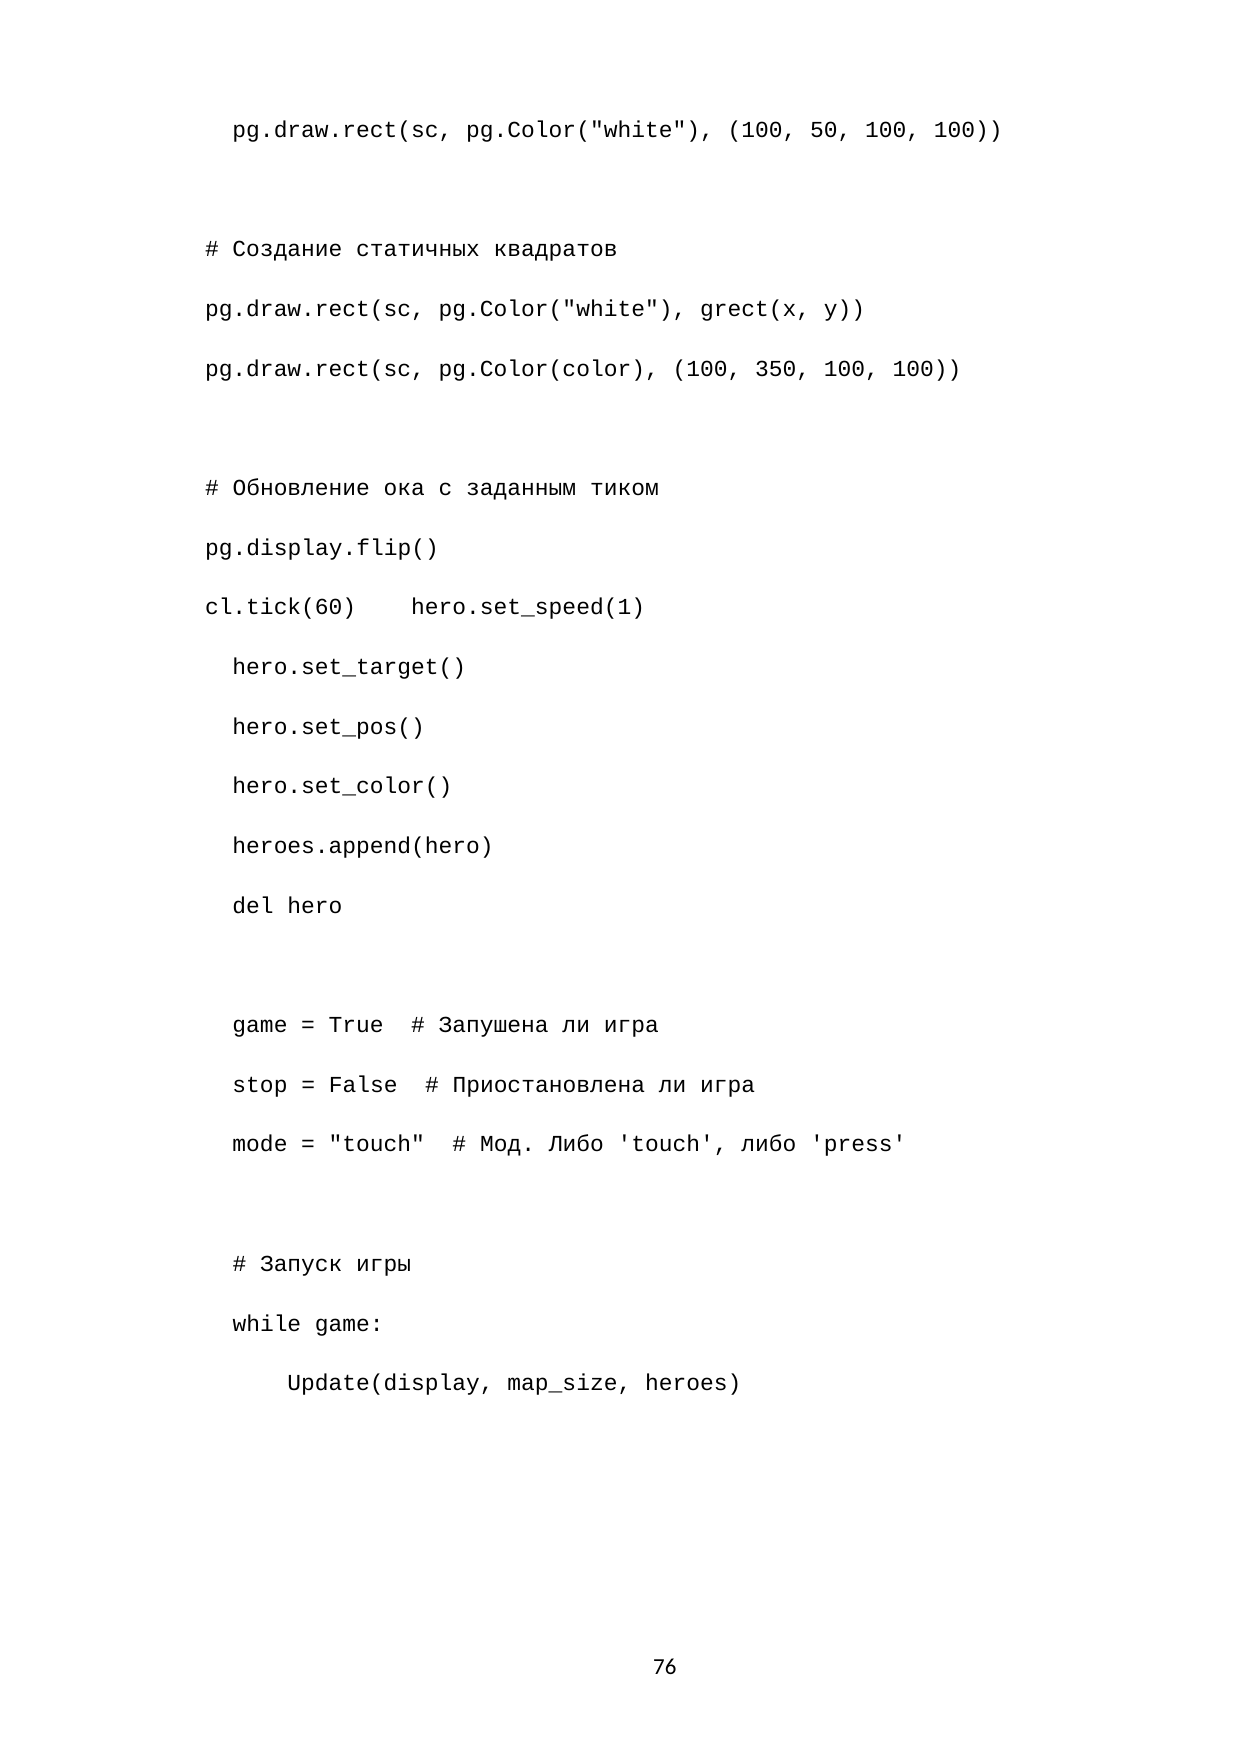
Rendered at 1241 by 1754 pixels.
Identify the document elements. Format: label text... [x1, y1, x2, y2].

text hero.set_color() [177, 775, 1152, 801]
text Update(display, map_size, heroes) [177, 1372, 1152, 1397]
text pg.draw.rect(sc, pg.Color(color), (100, 350, 100, 100)) [177, 357, 1152, 383]
text # Создание статичных квадратов [177, 237, 1152, 263]
text game = True # Запушена ли игра [177, 1013, 1152, 1039]
text del hero [177, 894, 1152, 920]
text mode = "touch" # Мод. Либо 'touch', либо 'press' [177, 1133, 1152, 1159]
text # Обновление ока с заданным тиком [177, 476, 1152, 502]
text heroes.append(hero) [177, 834, 1152, 860]
text pg.display.flip() [177, 536, 1152, 562]
text while game: [177, 1312, 1152, 1338]
text pg.draw.rect(sc, pg.Color("white"), grect(x, y)) [177, 297, 1152, 323]
text hero.set_target() [177, 655, 1152, 681]
text pg.draw.rect(sc, pg.Color("white"), (100, 50, 100, 100)) [177, 118, 1152, 144]
text hero.set_pos() [177, 715, 1152, 741]
text cl.tick(60) hero.set_speed(1) [177, 596, 1152, 622]
text # Запуск игры [177, 1252, 1152, 1278]
text stop = False # Приостановлена ли игра [177, 1073, 1152, 1099]
